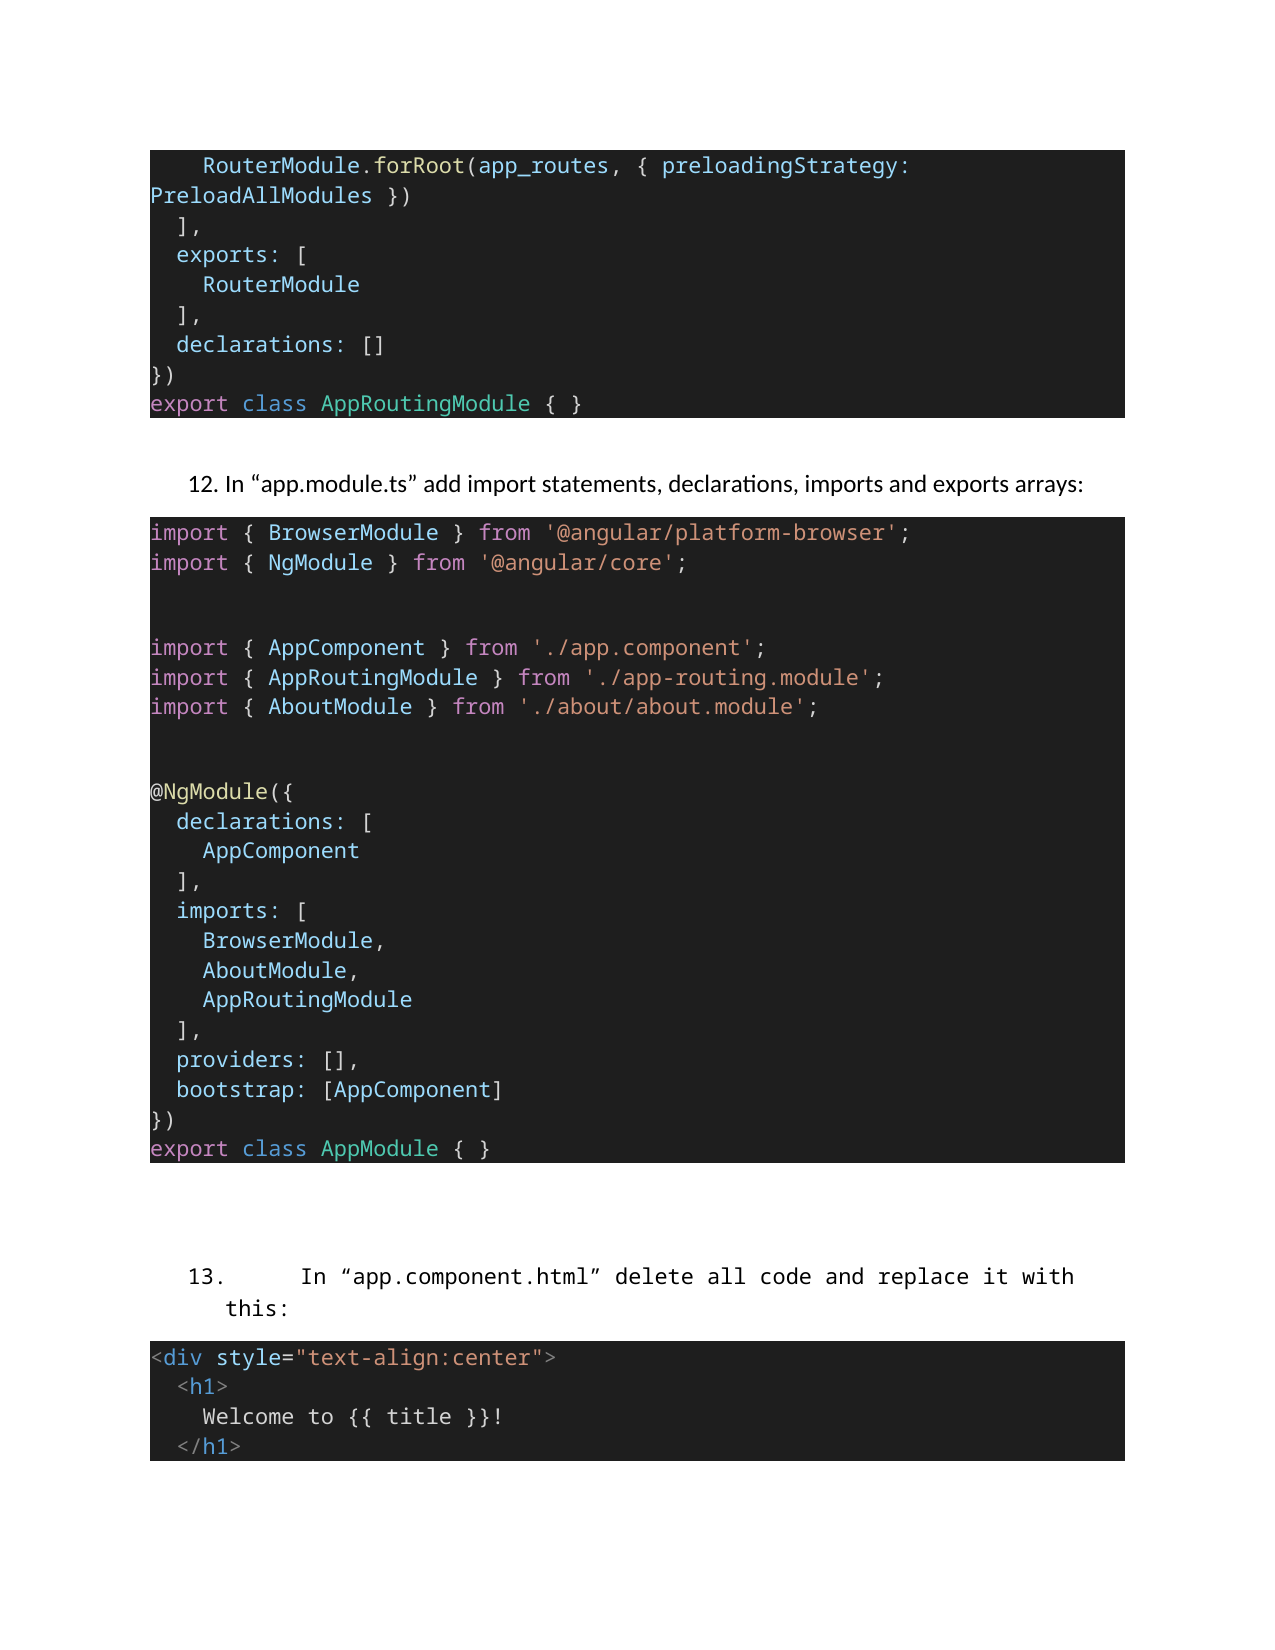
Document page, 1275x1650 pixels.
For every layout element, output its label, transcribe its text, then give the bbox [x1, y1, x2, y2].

text }) [150, 358, 1125, 388]
text export class AppModule { } [150, 1133, 1125, 1163]
list In “app.component.html” delete all code and replace it with this: [187, 1261, 1125, 1322]
list In “app.module.ts” add import statements, declarations, imports and exports arrays: [187, 468, 1125, 498]
text ], [150, 865, 1125, 895]
text AboutModule, [150, 954, 1125, 984]
text <div style="text-align:center"> [150, 1341, 1125, 1371]
text </h1> [150, 1431, 1125, 1461]
text Welcome to {{ title }}! [150, 1401, 1125, 1431]
text ], [150, 299, 1125, 329]
text export class AppRoutingModule { } [150, 388, 1125, 418]
text import { AppRoutingModule } from './app-routing.module'; [150, 661, 1125, 691]
text AppRoutingModule [150, 984, 1125, 1014]
text import { NgModule } from '@angular/core'; [150, 547, 1125, 577]
text RouterModule.forRoot(app_routes, { preloadingStrategy: PreloadAllModules }) [150, 150, 1125, 209]
text import { BrowserModule } from '@angular/platform-browser'; [150, 517, 1125, 547]
text }) [150, 1103, 1125, 1133]
text exports: [ [150, 239, 1125, 269]
text @NgModule({ [150, 776, 1125, 806]
text BrowserModule, [150, 925, 1125, 954]
text ], [150, 209, 1125, 239]
text <h1> [150, 1371, 1125, 1401]
text AppComponent [150, 835, 1125, 865]
text imports: [ [150, 895, 1125, 925]
text import { AboutModule } from './about/about.module'; [150, 691, 1125, 721]
text import { AppComponent } from './app.component'; [150, 632, 1125, 661]
text ], [150, 1014, 1125, 1044]
text declarations: [] [150, 329, 1125, 358]
text declarations: [ [150, 806, 1125, 835]
text bootstrap: [AppComponent] [150, 1074, 1125, 1103]
text providers: [], [150, 1044, 1125, 1074]
text RouterModule [150, 269, 1125, 299]
